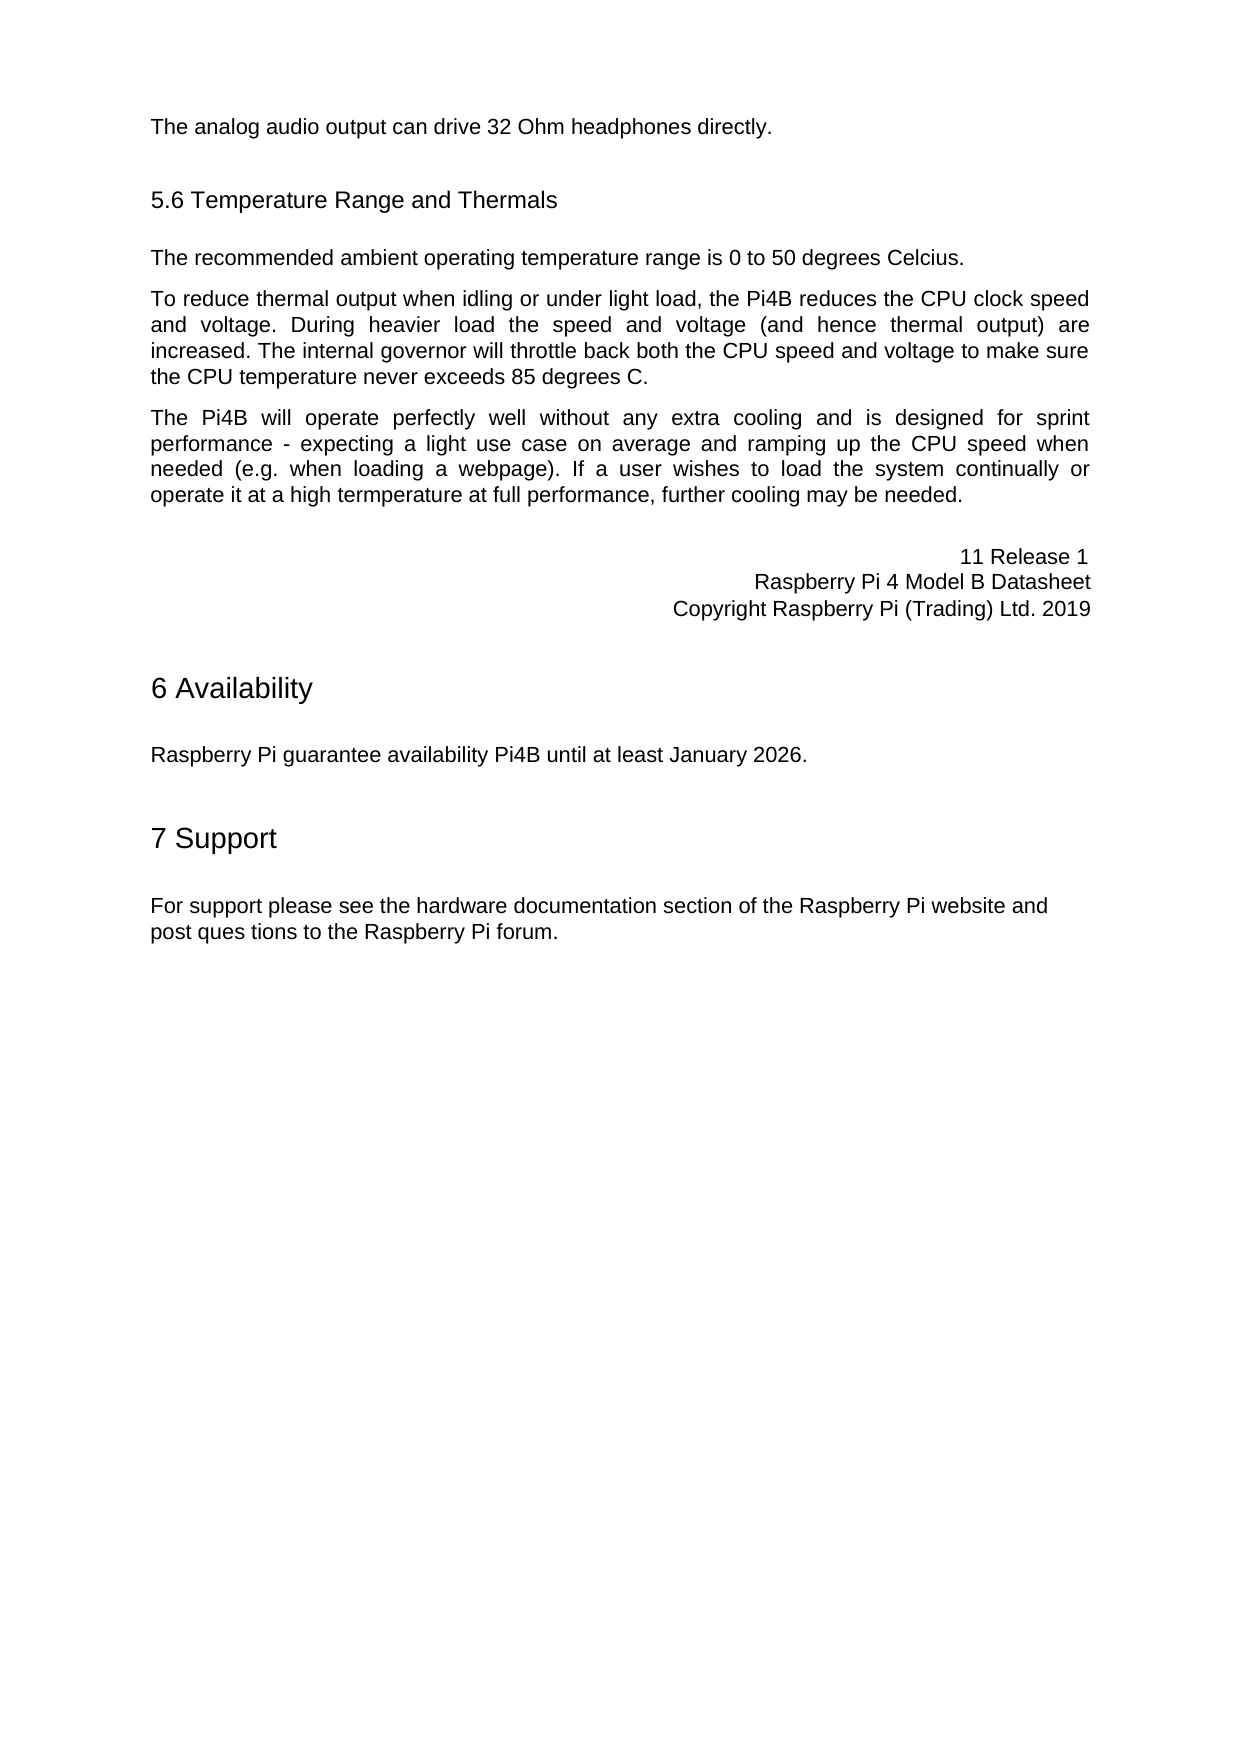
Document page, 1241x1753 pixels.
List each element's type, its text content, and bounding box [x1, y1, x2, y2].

text 7 Support [150, 821, 1154, 854]
text Raspberry Pi 4 Model B Datasheet [150, 569, 1091, 594]
text 6 Availability [151, 671, 1154, 704]
text Copyright Raspberry Pi (Trading) Ltd. 2019 [150, 596, 1091, 621]
text The Pi4B will operate perfectly well without any extra cooling and is designed for sprint performance - expecting a light use case on average and ramping up the CPU speed when needed (e.g. when loading a webpage). If a user wishes to load the system continually or operate it at a high termperature at full performance, further cooling may be needed. [150, 404, 1091, 507]
text 11 Release 1 [150, 544, 1088, 569]
text 5.6 Temperature Range and Thermals [151, 186, 1154, 214]
text To reduce thermal output when idling or under light load, the Pi4B reduces the CPU clock speed and voltage. During heavier load the speed and voltage (and hence thermal output) are increased. The internal governor will throttle back both the CPU speed and voltage to make sure the CPU temperature never exceeds 85 degrees C. [150, 286, 1091, 389]
text For support please see the hardware documentation section of the Raspberry Pi website and post ques tions to the Raspberry Pi forum. [150, 893, 1090, 944]
text Raspberry Pi guarantee availability Pi4B until at least January 2026. [150, 742, 1154, 767]
text The analog audio output can drive 32 Ohm headphones directly. [150, 114, 1154, 139]
text The recommended ambient operating temperature range is 0 to 50 degrees Celcius. [150, 245, 1154, 270]
